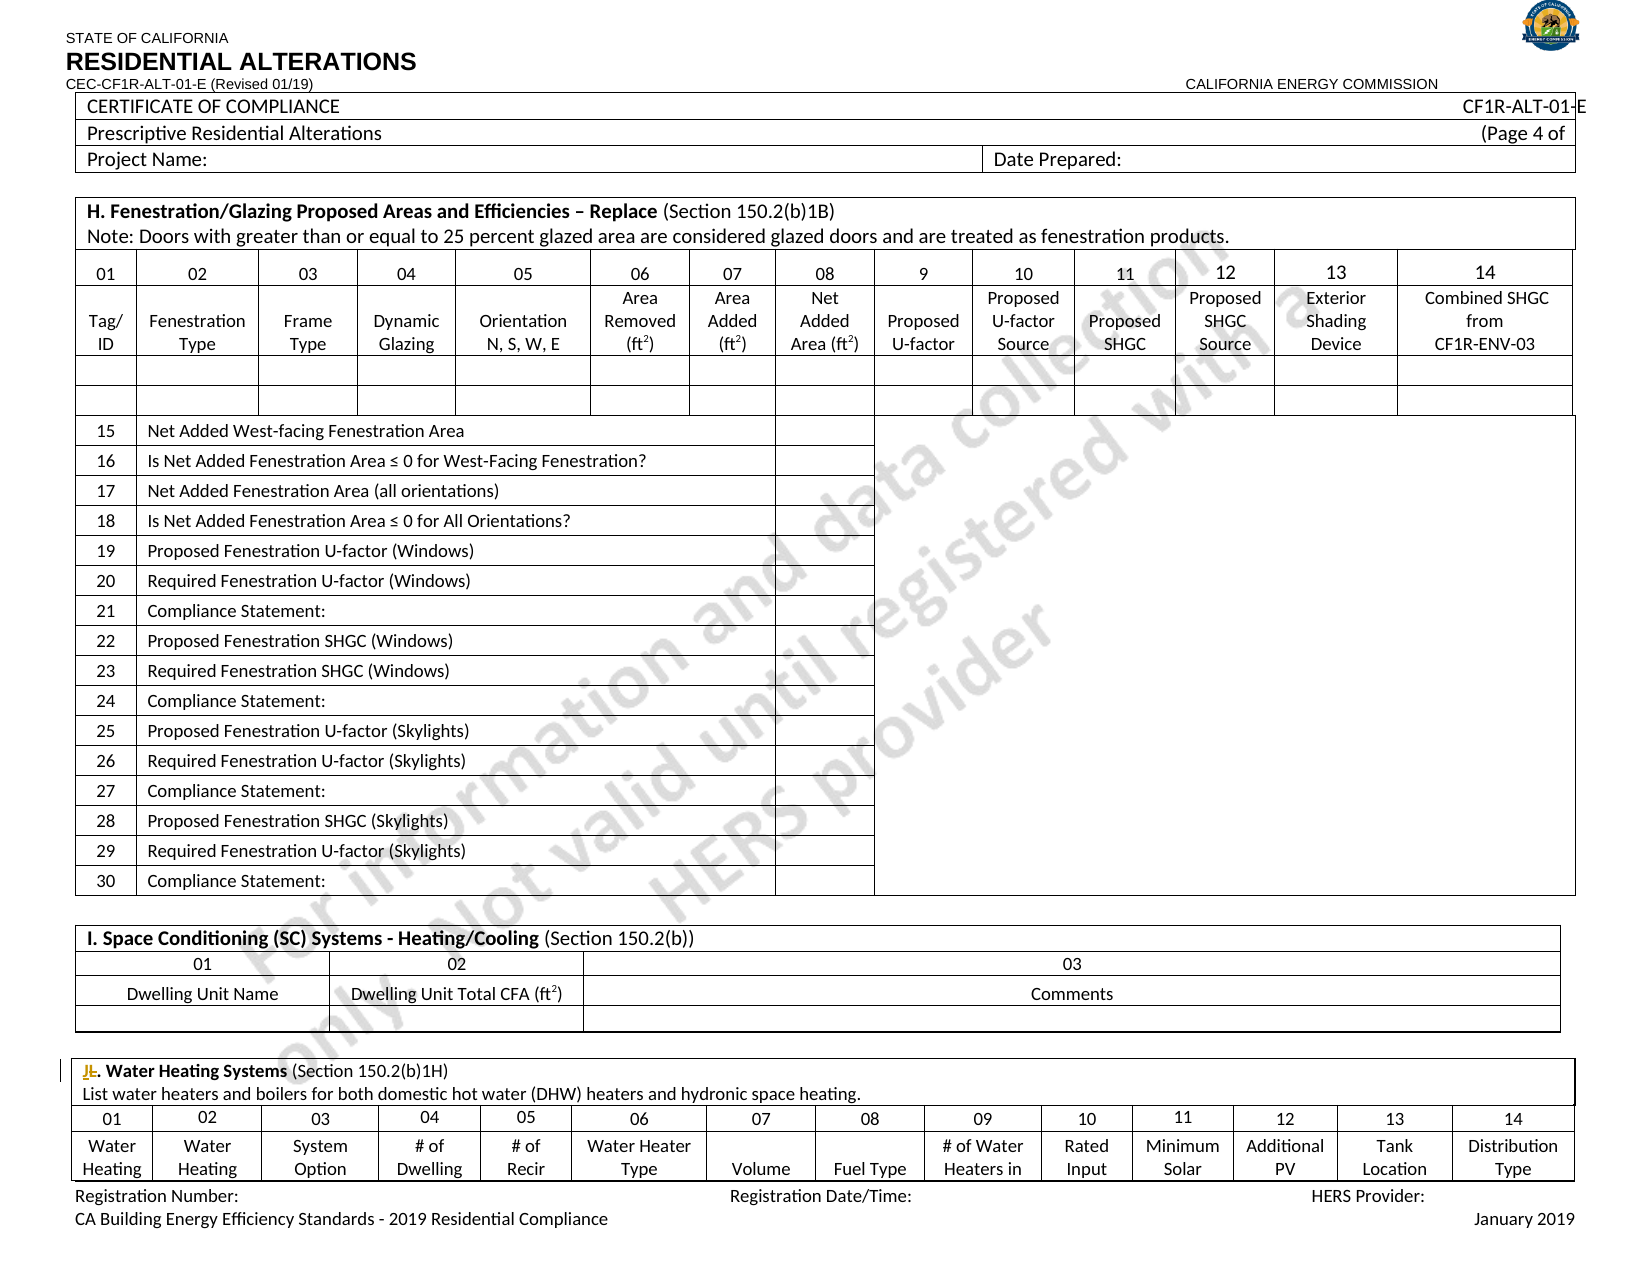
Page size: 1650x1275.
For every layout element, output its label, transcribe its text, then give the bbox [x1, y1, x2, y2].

table_header . Water Heating Systems (Section 150.2(b)1H) List water heaters and boilers for both domestic hot water (DHW) heaters and hydronic space heating. [72, 1059, 1574, 1105]
table_cell [690, 356, 775, 385]
table_cell 06 [572, 1106, 706, 1131]
table_cell 30 [76, 866, 136, 895]
table_header I. Space Conditioning (SC) Systems - Heating/Cooling (Section 150.2(b)) [76, 926, 1560, 951]
table_cell [1398, 356, 1572, 385]
table_cell [875, 416, 1575, 895]
table_cell [259, 386, 357, 415]
table_cell Is Net Added Fenestration Area ≤ 0 for West-Facing Fenestration? [137, 446, 775, 475]
table_cell Proposed Fenestration U-factor (Skylights) [137, 716, 775, 745]
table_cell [1234, 1132, 1337, 1180]
table_cell 02 [330, 952, 583, 975]
table_cell Required Fenestration U-factor (Skylights) [137, 836, 775, 865]
table_cell 10 [973, 250, 1074, 285]
table_cell Required Fenestration SHGC (Windows) [137, 656, 775, 685]
table_cell Fenestration Type [137, 286, 258, 355]
table_cell Comments [584, 976, 1560, 1005]
table_cell 03 [584, 952, 1560, 975]
table_header H. Fenestration/Glazing Proposed Areas and Efficiencies – Replace (Section 150.2(b)1B) Note: Doors with greater than or equal to 25 percent glazed area are considered glazed doors and are treated as fenestration products. [76, 198, 1575, 249]
table_cell 9 [875, 250, 972, 285]
table_cell 24 [76, 686, 136, 715]
table_cell 05 [481, 1106, 571, 1131]
table_cell [776, 626, 874, 655]
table_cell [358, 356, 455, 385]
table_cell Volume [707, 1132, 815, 1180]
table_cell [776, 506, 874, 535]
table_cell 12 [1176, 250, 1274, 285]
table_cell Frame Type [259, 286, 357, 355]
table_cell Orientation N, S, W, E [456, 286, 590, 355]
table_cell Net Added Fenestration Area (all orientations) [137, 476, 775, 505]
table_cell [875, 386, 972, 415]
table_cell Dynamic Glazing [358, 286, 455, 355]
table_cell [1275, 356, 1397, 385]
table_cell [875, 356, 972, 385]
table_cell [379, 1132, 480, 1180]
table_cell [776, 806, 874, 835]
table_cell Compliance Statement: [137, 866, 775, 895]
table_cell [776, 596, 874, 625]
table_cell [776, 356, 874, 385]
table_cell [1275, 386, 1397, 415]
table_cell [1176, 386, 1274, 415]
table_cell Exterior Shading Device [1275, 286, 1397, 355]
table_cell [591, 386, 689, 415]
table_cell 21 [76, 596, 136, 625]
table_cell [776, 386, 874, 415]
table_cell 28 [76, 806, 136, 835]
table_cell [1176, 356, 1274, 385]
table_cell 17 [76, 476, 136, 505]
table_cell 19 [76, 536, 136, 565]
table_cell 13 [1275, 250, 1397, 285]
table_cell 07 [690, 250, 775, 285]
table_cell 04 [358, 250, 455, 285]
table_cell # of Recir Loops [481, 1132, 571, 1180]
table_cell [690, 386, 775, 415]
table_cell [262, 1132, 378, 1180]
table_cell Net Added Area (ft2) [776, 286, 874, 355]
table_cell 01 [72, 1106, 152, 1131]
table_cell [973, 356, 1074, 385]
table_cell Tag/ ID [76, 286, 136, 355]
table_cell Rated Input (Range) [1042, 1132, 1132, 1180]
table_cell 29 [76, 836, 136, 865]
table_cell Combined SHGC from CF1R-ENV-03 [1398, 286, 1572, 355]
table_cell [776, 656, 874, 685]
table_cell 05 [456, 250, 590, 285]
table_cell 14 [1453, 1106, 1574, 1131]
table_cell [72, 1132, 152, 1180]
table_cell 11 [1075, 250, 1175, 285]
table_cell Proposed Fenestration SHGC (Windows) [137, 626, 775, 655]
table_cell Compliance Statement: [137, 686, 775, 715]
table_cell 13 [1338, 1106, 1452, 1131]
table_cell [1075, 356, 1175, 385]
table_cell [925, 1132, 1041, 1180]
table_cell Required Fenestration U-factor (Windows) [137, 566, 775, 595]
table_cell [776, 836, 874, 865]
table_cell 14 [1398, 250, 1572, 285]
table_cell [591, 356, 689, 385]
table_cell Fuel Type [816, 1132, 924, 1180]
table_cell 06 [591, 250, 689, 285]
table_cell [137, 356, 258, 385]
table_cell Proposed U-factor Source [973, 286, 1074, 355]
table_cell [76, 386, 136, 415]
table_cell 18 [76, 506, 136, 535]
table_cell Proposed Fenestration SHGC (Skylights) [137, 806, 775, 835]
table_cell Area Removed (ft2) [591, 286, 689, 355]
table_cell Compliance Statement: [137, 596, 775, 625]
table_cell Tank Location [1338, 1132, 1452, 1180]
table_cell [153, 1132, 261, 1180]
table_cell 23 [76, 656, 136, 685]
table_cell [259, 356, 357, 385]
table_cell 03 [259, 250, 357, 285]
table_cell 03 [262, 1106, 378, 1131]
table_cell 08 [816, 1106, 924, 1131]
table_cell Water Heater Type [572, 1132, 706, 1180]
table_cell [776, 566, 874, 595]
table_cell Proposed U-factor [875, 286, 972, 355]
table_cell [1075, 386, 1175, 415]
table_cell [776, 776, 874, 805]
table_cell 10 [1042, 1106, 1132, 1131]
table_cell 02 [153, 1106, 261, 1131]
table_cell [776, 686, 874, 715]
table_cell Dwelling Unit Total CFA (ft2) [330, 976, 583, 1005]
table_cell Distribution Type [1453, 1132, 1574, 1180]
table_cell Required Fenestration U-factor (Skylights) [137, 746, 775, 775]
table_cell Compliance Statement: [137, 776, 775, 805]
table_cell 25 [76, 716, 136, 745]
table_cell [456, 386, 590, 415]
table_cell 09 [925, 1106, 1041, 1131]
table_cell 22 [76, 626, 136, 655]
table_cell [776, 446, 874, 475]
table_cell 07 [707, 1106, 815, 1131]
table_cell 12 [1234, 1106, 1337, 1131]
table_cell [584, 1006, 1560, 1031]
table_cell [456, 356, 590, 385]
table_cell [358, 386, 455, 415]
table_cell [776, 476, 874, 505]
table_cell Area Added (ft2) [690, 286, 775, 355]
table_cell [776, 746, 874, 775]
table_cell [1398, 386, 1572, 415]
table_cell [776, 416, 874, 445]
table_cell Proposed Fenestration U-factor (Windows) [137, 536, 775, 565]
table_cell [776, 536, 874, 565]
table_cell Proposed SHGC Source [1176, 286, 1274, 355]
table_cell 27 [76, 776, 136, 805]
table_cell Proposed SHGC [1075, 286, 1175, 355]
table_cell 02 [137, 250, 258, 285]
table_cell 08 [776, 250, 874, 285]
table_cell [137, 386, 258, 415]
table_cell 04 [379, 1106, 480, 1131]
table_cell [1133, 1132, 1233, 1180]
table_cell 01 [76, 952, 329, 975]
table_cell Net Added West-facing Fenestration Area [137, 416, 775, 445]
table_cell [973, 386, 1074, 415]
table_cell Is Net Added Fenestration Area ≤ 0 for All Orientations? [137, 506, 775, 535]
table_cell 20 [76, 566, 136, 595]
table_cell [76, 1006, 329, 1031]
table_cell 15 [76, 416, 136, 445]
table_cell 01 [76, 250, 136, 285]
table_cell Dwelling Unit Name [76, 976, 329, 1005]
table_cell 26 [76, 746, 136, 775]
picture [1522, 0, 1580, 51]
table_cell [776, 866, 874, 895]
table_cell [776, 716, 874, 745]
table_cell 11 [1133, 1106, 1233, 1131]
table_cell [76, 356, 136, 385]
table_cell [330, 1006, 583, 1031]
table_cell 16 [76, 446, 136, 475]
